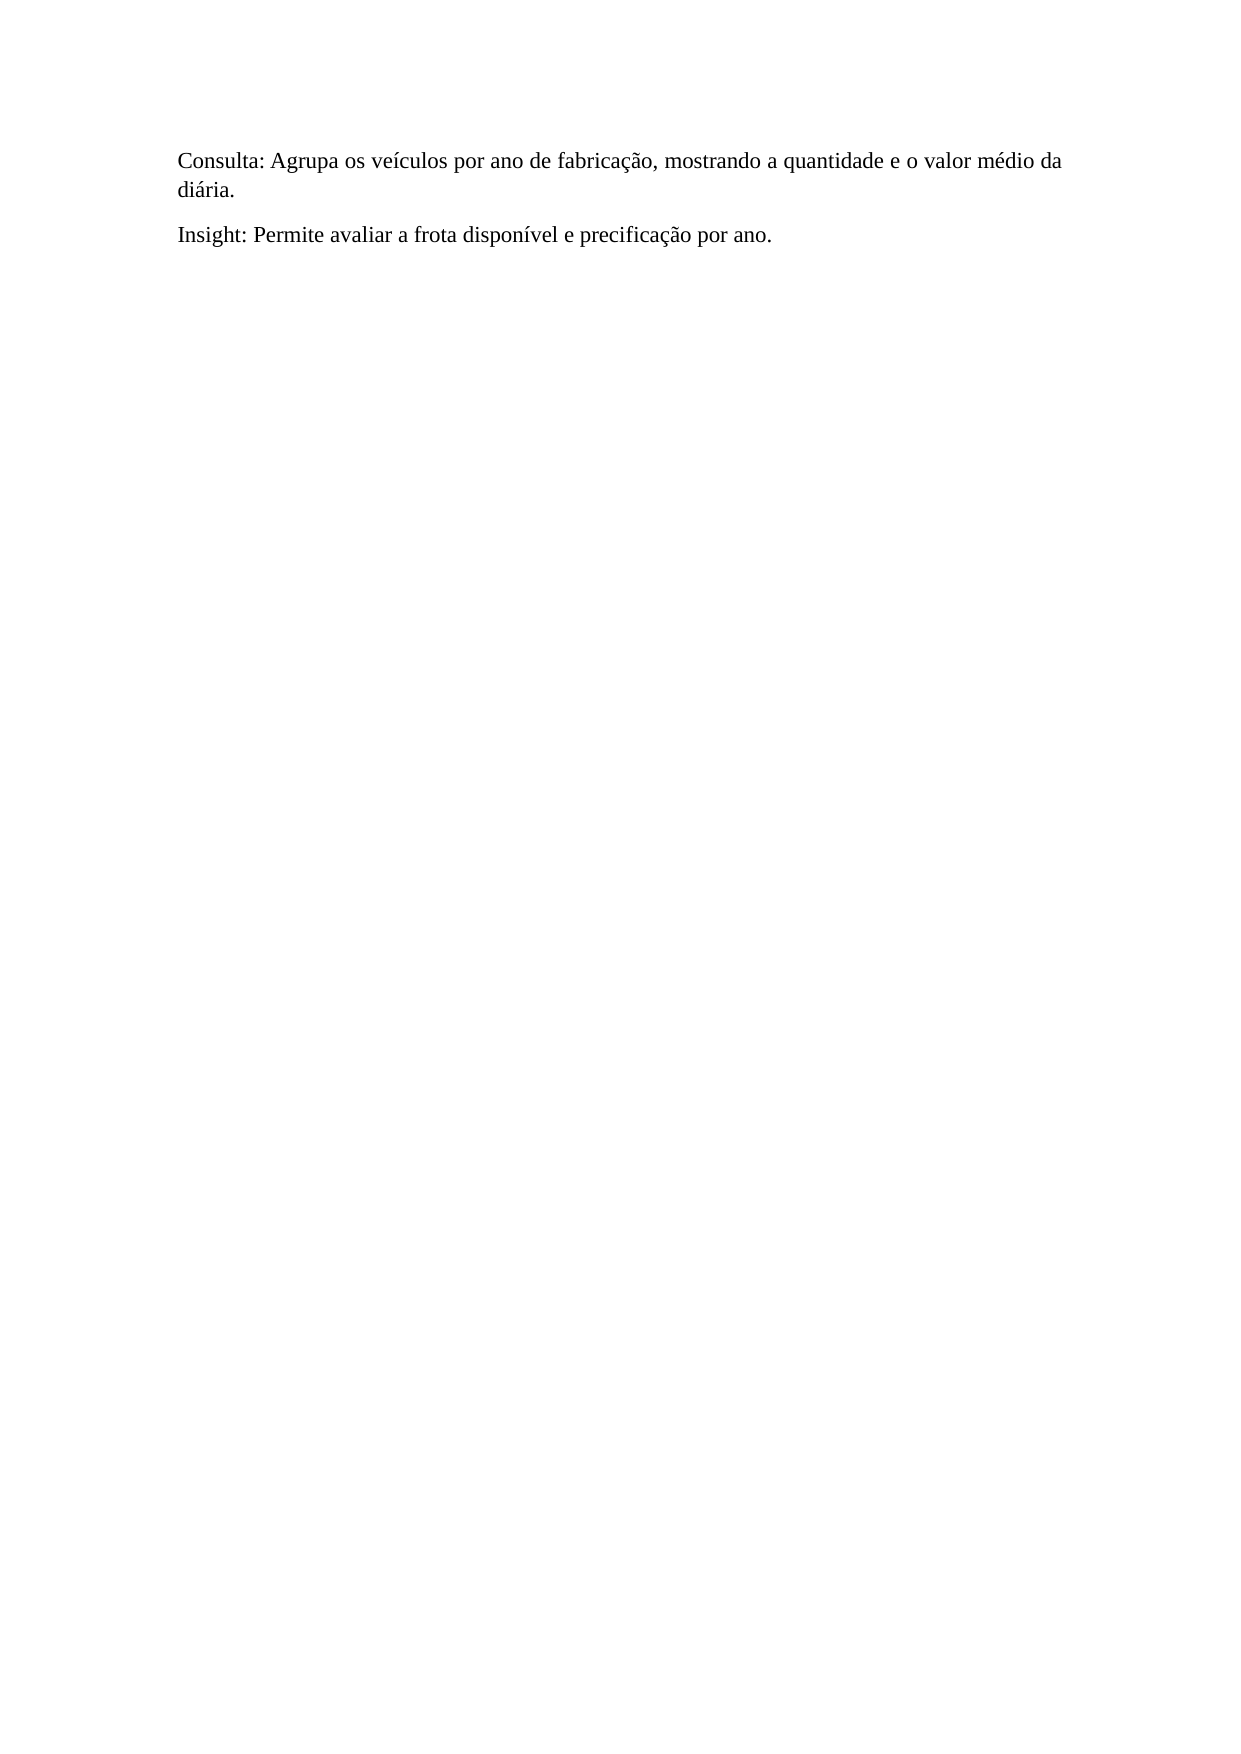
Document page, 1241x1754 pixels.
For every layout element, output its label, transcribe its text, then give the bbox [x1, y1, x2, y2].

text Consulta: Agrupa os veículos por ano de fabricação, mostrando a quantidade e o valor médio da diária. [177, 148, 1063, 202]
text Insight: Permite avaliar a frota disponível e precificação por ano. [177, 221, 1063, 247]
